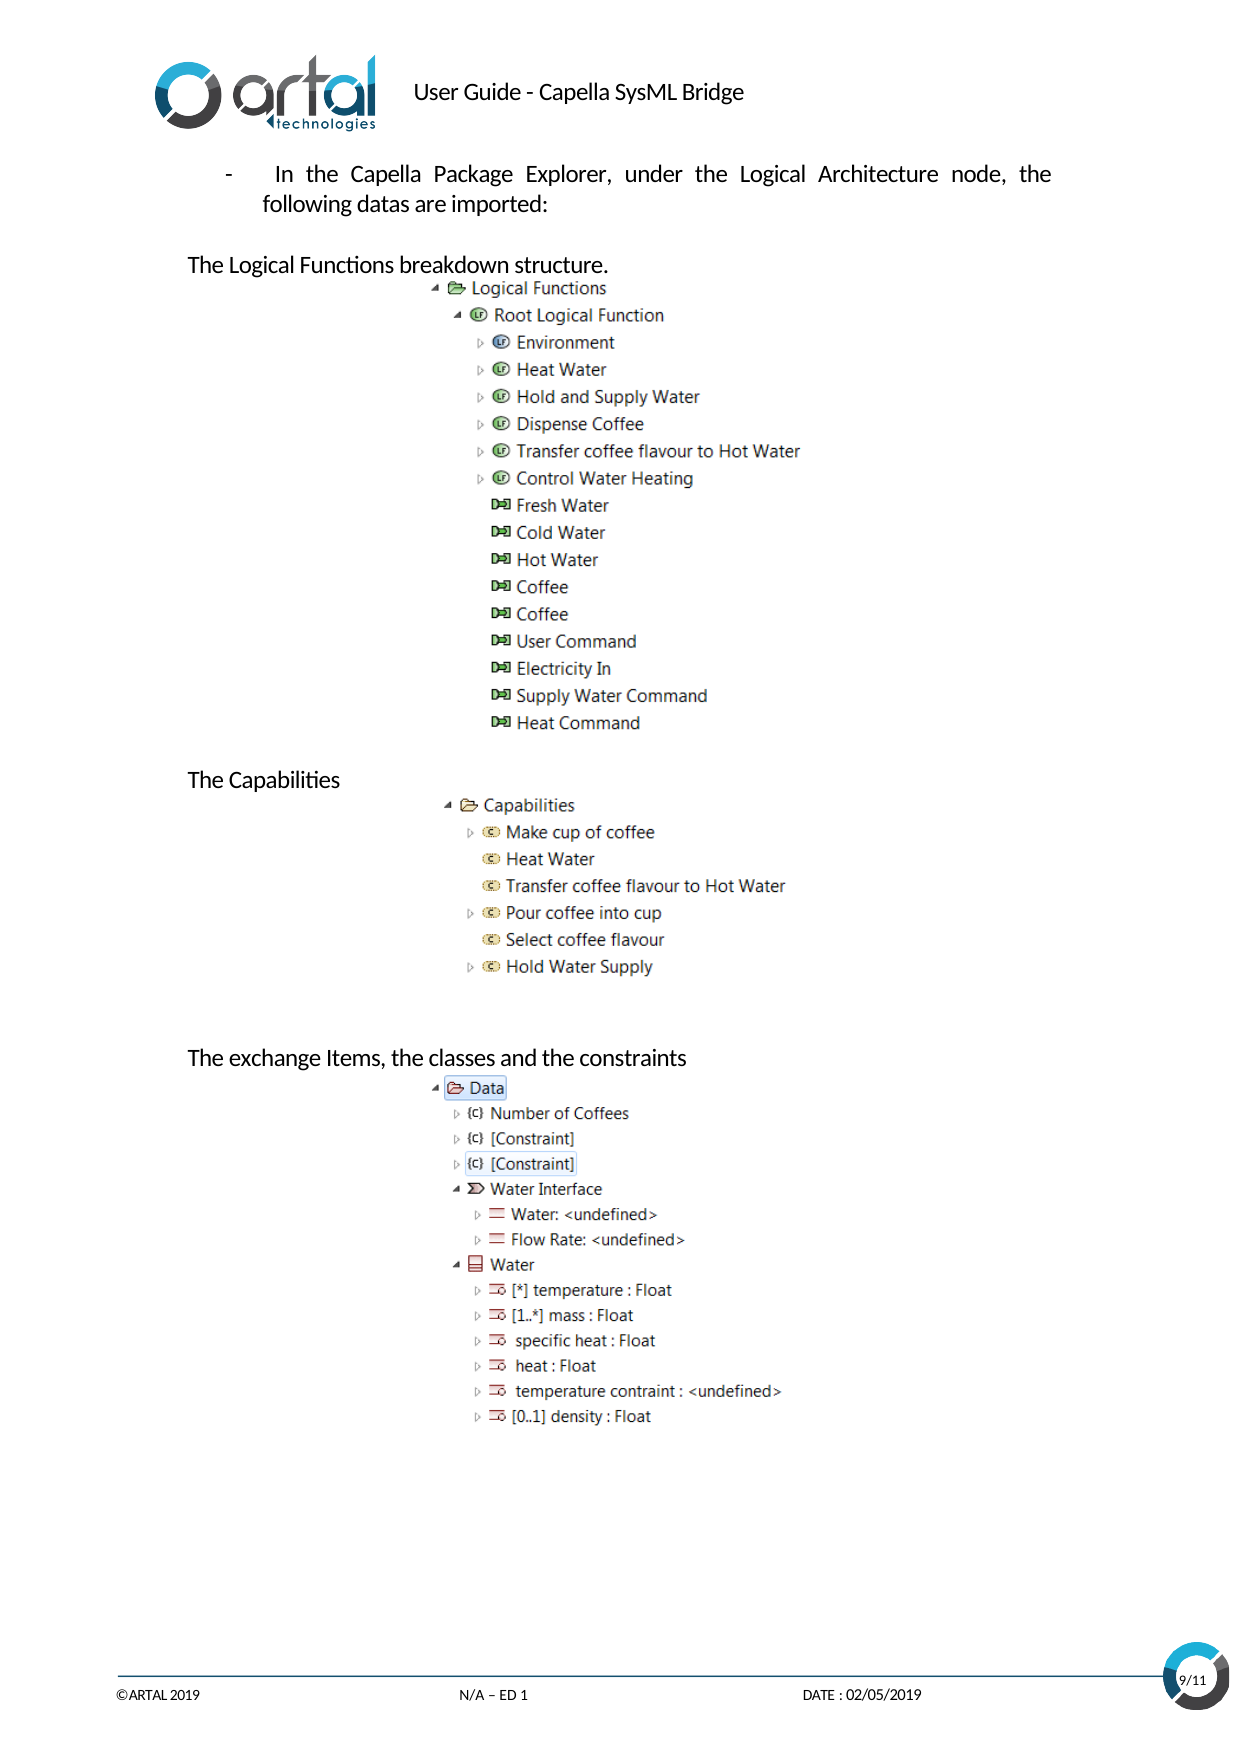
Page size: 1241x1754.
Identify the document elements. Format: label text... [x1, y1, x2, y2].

picture [415, 280, 826, 734]
picture [117, 1642, 1230, 1710]
picture [387, 1072, 853, 1432]
list In the Capella Package Explorer, under the Logical Architecture node, the following datas are imported: [225, 158, 1053, 219]
text The Capabilities [187, 764, 1053, 795]
picture [147, 44, 383, 139]
text The exchange Items, the classes and the constraints [187, 1042, 1053, 1072]
text The Logical Functions breakdown structure. [187, 249, 1053, 280]
picture [428, 794, 812, 981]
